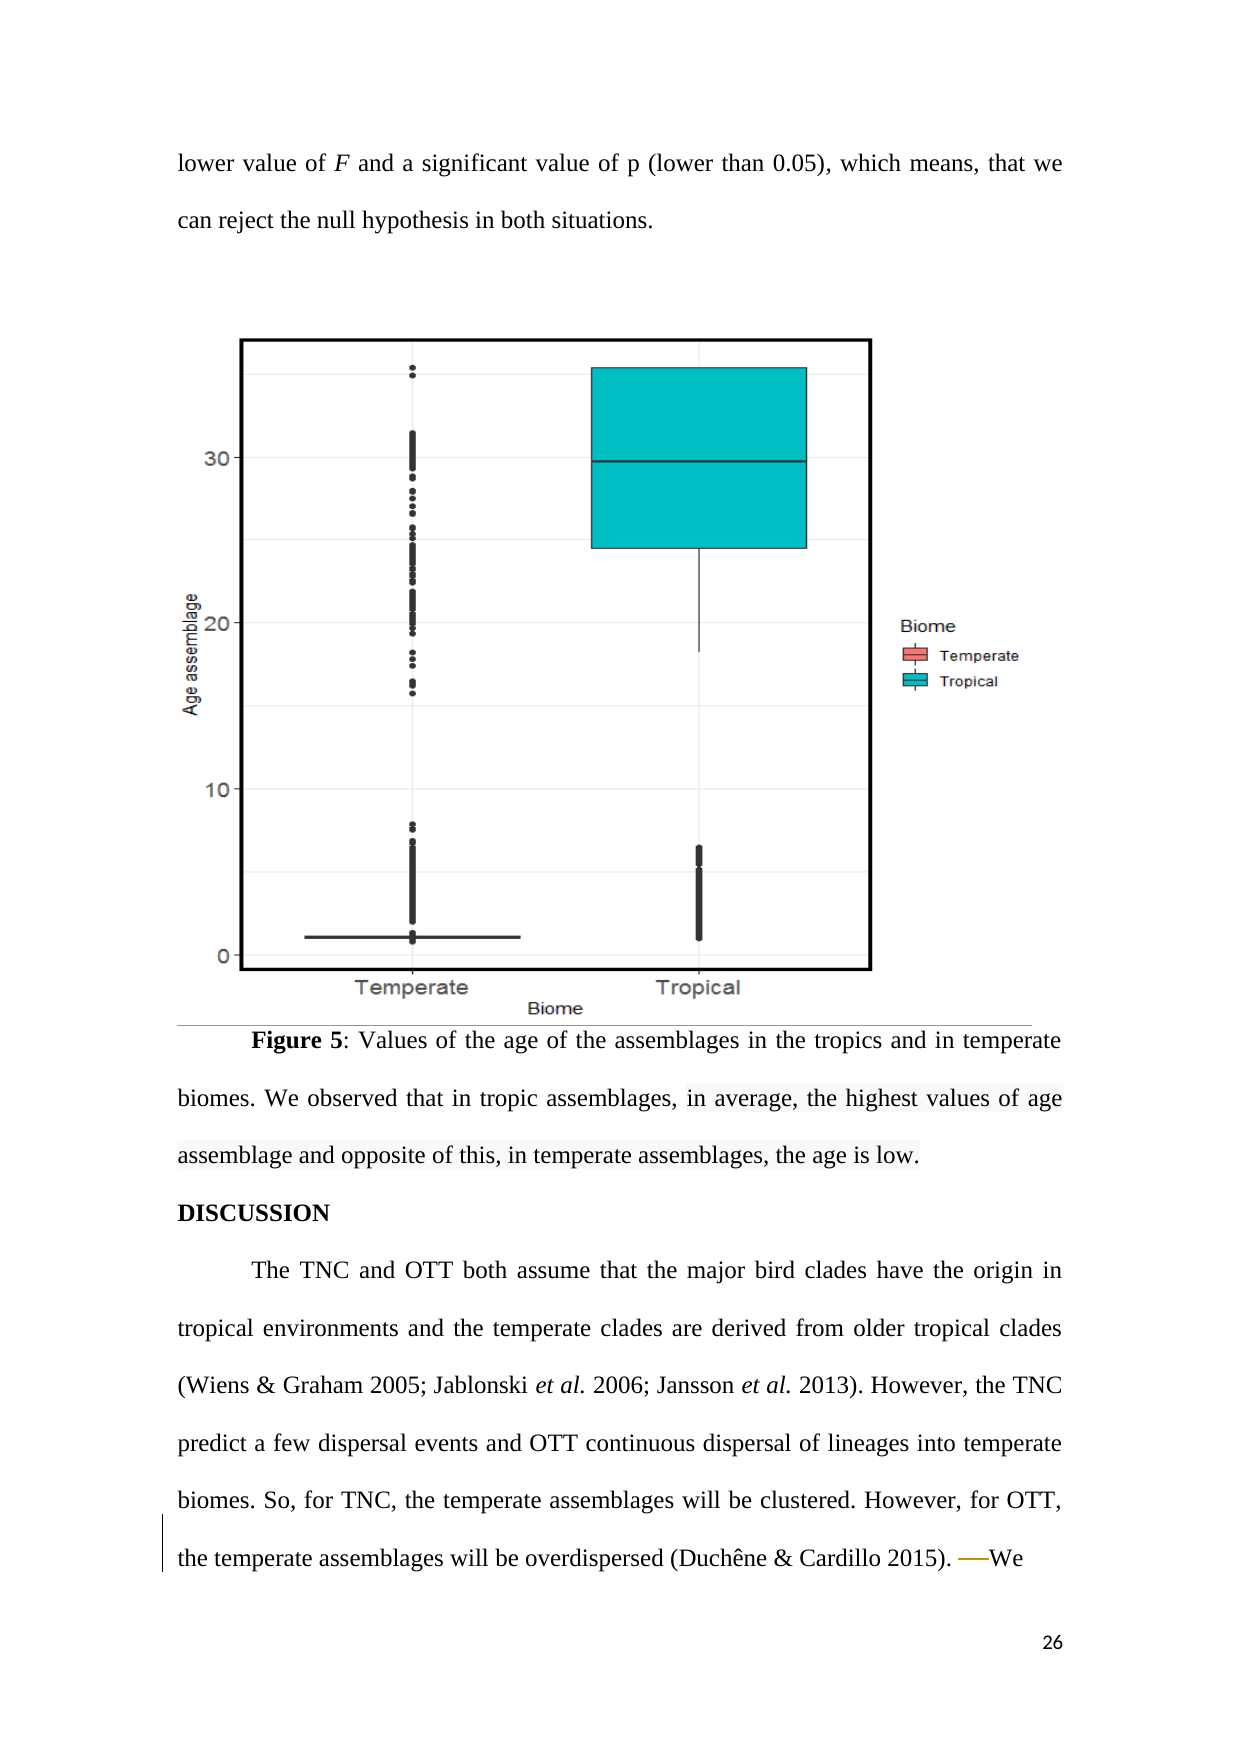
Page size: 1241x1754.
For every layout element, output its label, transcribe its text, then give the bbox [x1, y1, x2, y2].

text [177, 148, 1063, 234]
picture [177, 336, 1032, 1026]
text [177, 1255, 1063, 1572]
text DISCUSSION [177, 1198, 1063, 1227]
text Figure 5: Values of the age of the assemblages in the tropics and in temperate biomes. We observed that in tropic assemblages, in average, the highest values of age assemblage and opposite of this, in temperate assemblages, the age is low. [177, 1025, 1063, 1169]
